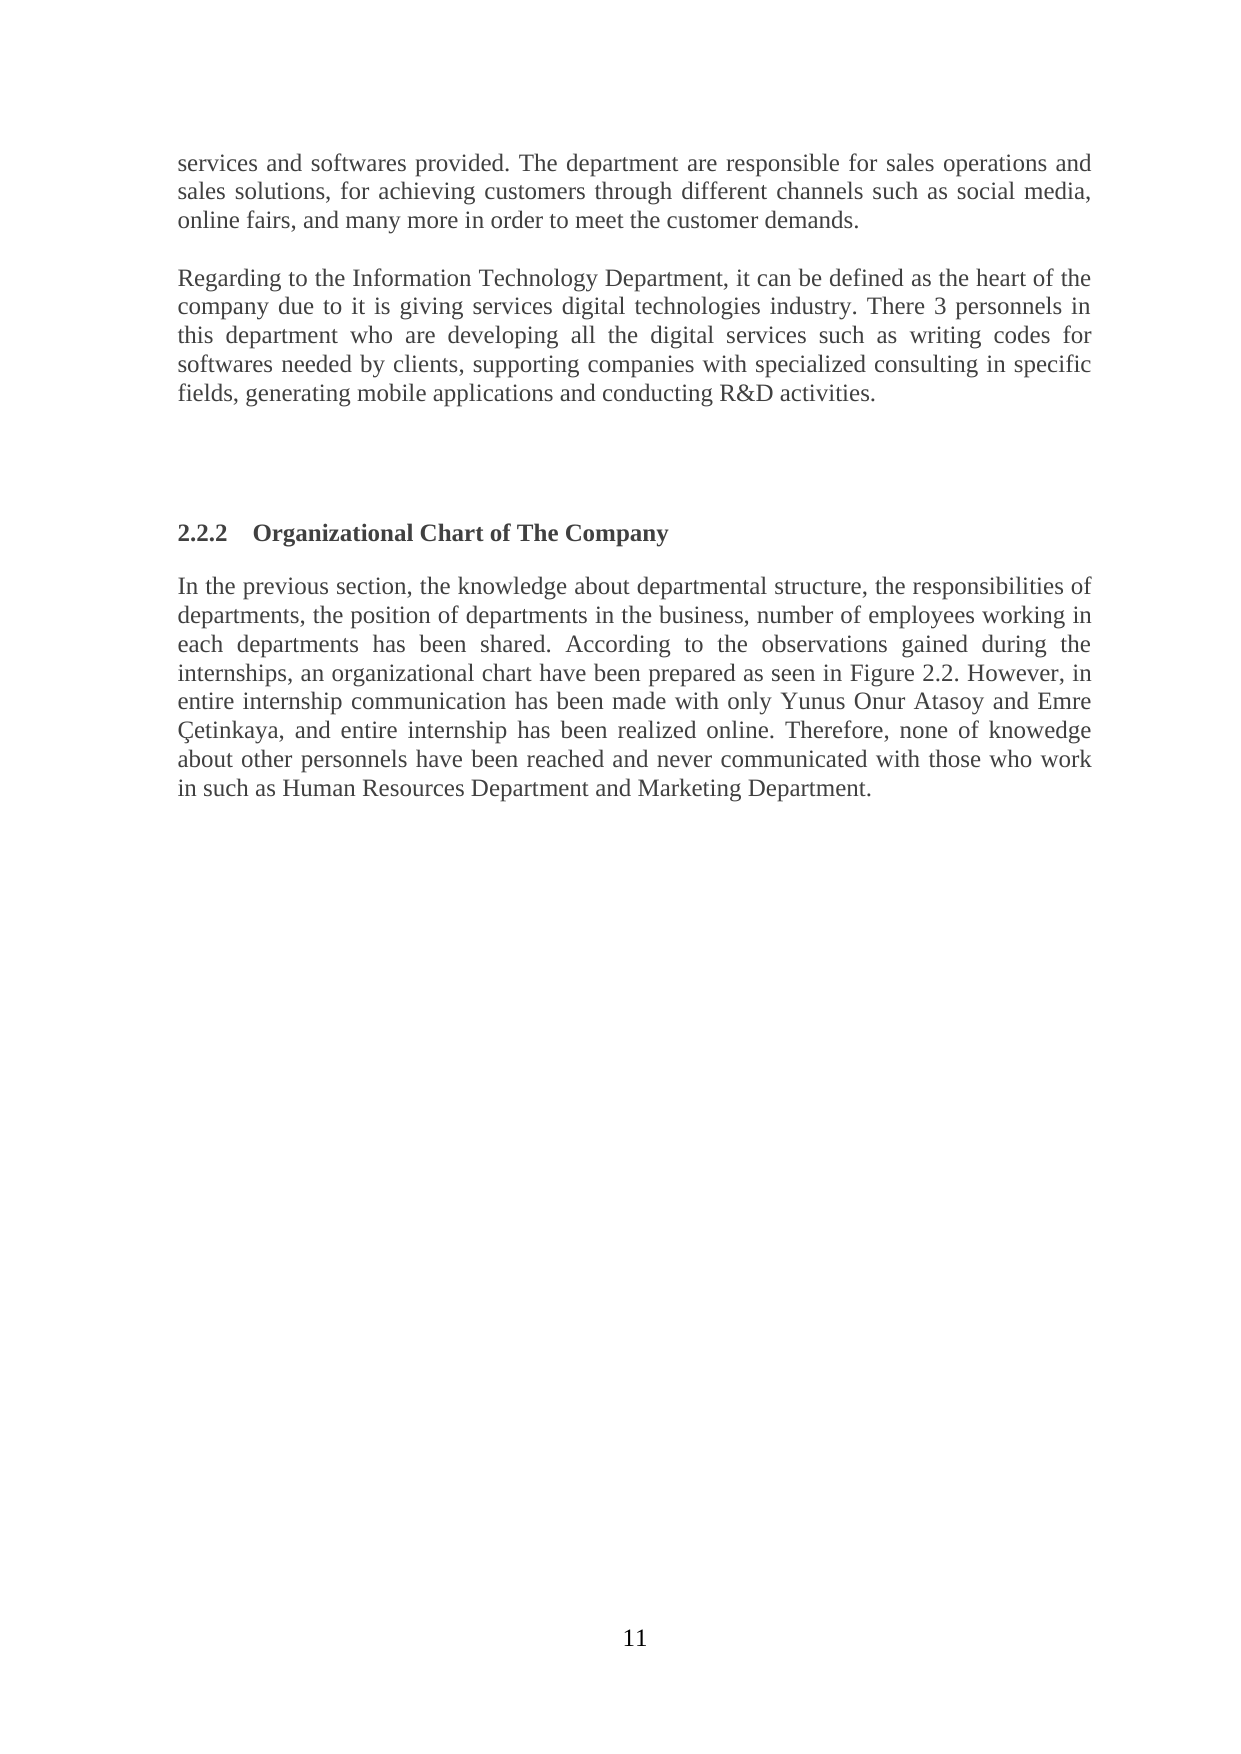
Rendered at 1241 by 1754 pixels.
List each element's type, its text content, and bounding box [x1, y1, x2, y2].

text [177, 148, 1092, 234]
text Regarding to the Information Technology Department, it can be defined as the heart of the company due to it is giving services digital technologies industry. There 3 personnels in this department who are developing all the digital services such as writing codes for softwares needed by clients, supporting companies with specialized consulting in specific fields, generating mobile applications and conducting R&D activities. [177, 263, 1092, 406]
subtitle Organizational Chart of The Company [177, 518, 1092, 546]
text In the previous section, the knowledge about departmental structure, the responsibilities of departments, the position of departments in the business, number of employees working in each departments has been shared. According to the observations gained during the internships, an organizational chart have been prepared as seen in Figure 2.2. However, in entire internship communication has been made with only Yunus Onur Atasoy and Emre Çetinkaya, and entire internship has been realized online. Therefore, none of knowedge about other personnels have been reached and never communicated with those who work in such as Human Resources Department and Marketing Department. [177, 571, 1092, 801]
